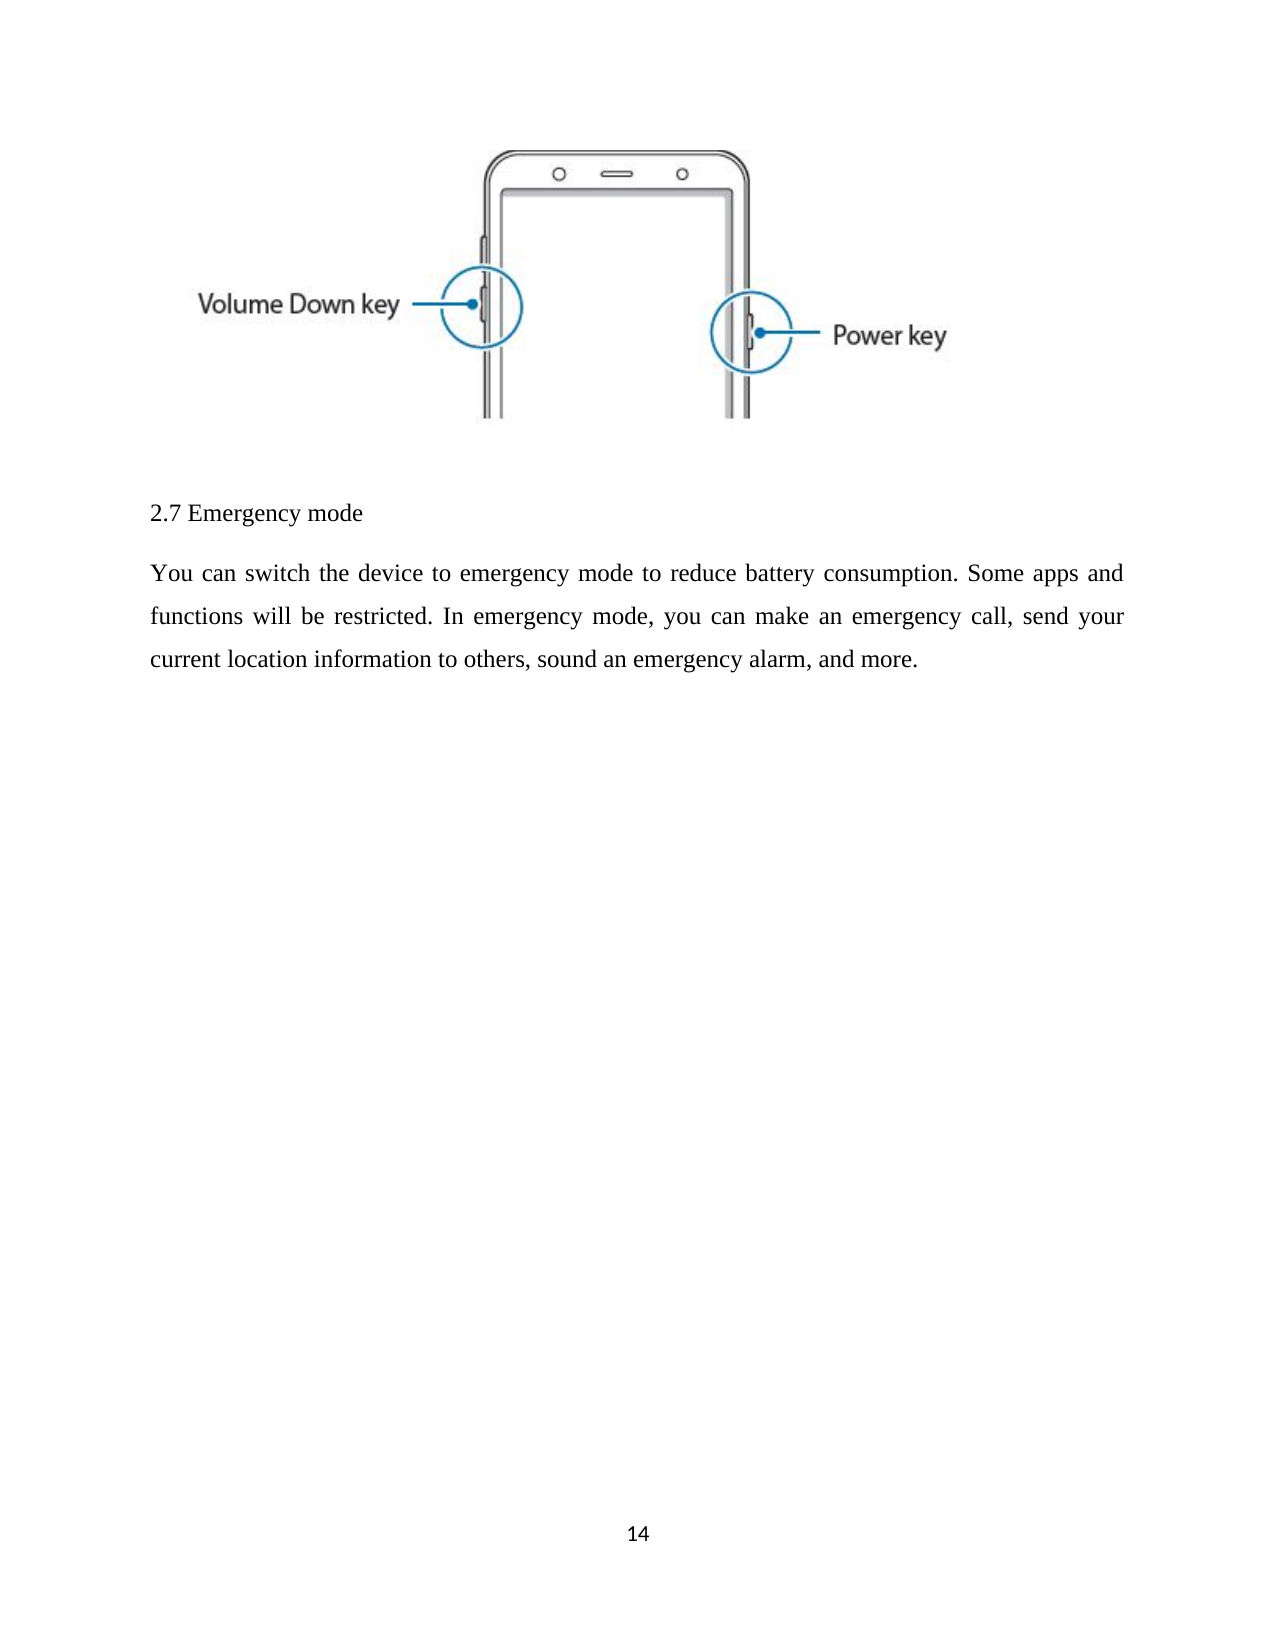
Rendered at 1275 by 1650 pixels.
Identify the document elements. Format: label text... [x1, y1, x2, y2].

picture [150, 150, 1083, 480]
text You can switch the device to emergency mode to reduce battery consumption. Some apps and functions will be restricted. In emergency mode, you can make an emergency call, send your current location information to others, sound an emergency alarm, and more. [150, 558, 1125, 673]
text 2.7 Emergency mode [150, 498, 1125, 527]
